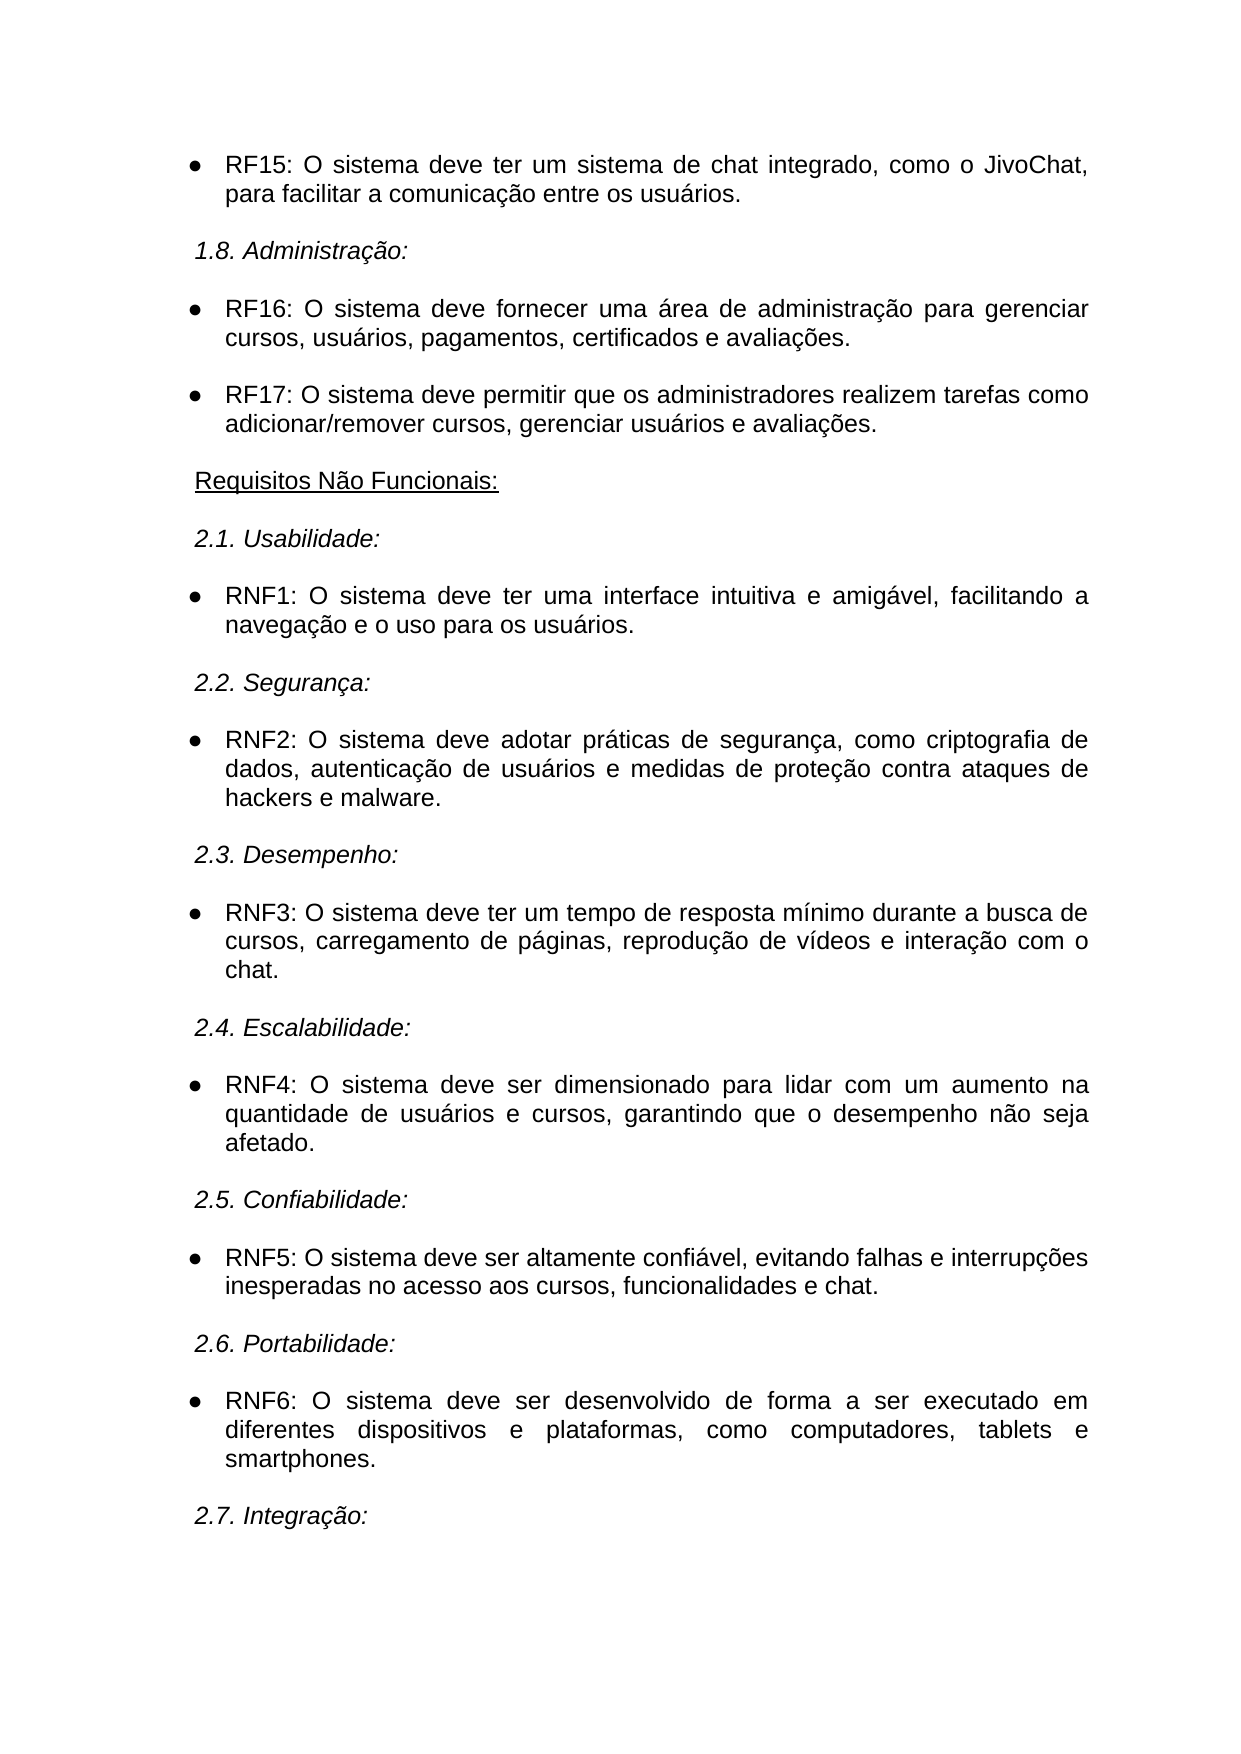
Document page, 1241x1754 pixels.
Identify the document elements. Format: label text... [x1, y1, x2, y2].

list RNF1: O sistema deve ter uma interface intuitiva e amigável, facilitando a navegação e o uso para os usuários. [187, 581, 1090, 639]
list RNF3: O sistema deve ter um tempo de resposta mínimo durante a busca de cursos, carregamento de páginas, reprodução de vídeos e interação com o chat. [187, 897, 1090, 984]
text 2.6. Portabilidade: [194, 1329, 1090, 1357]
text 2.1. Usabilidade: [194, 524, 1090, 552]
list RF15: O sistema deve ter um sistema de chat integrado, como o JivoChat, para facilitar a comunicação entre os usuários. [187, 150, 1090, 207]
text 2.3. Desempenho: [194, 840, 1090, 869]
list RF16: O sistema deve fornecer uma área de administração para gerenciar cursos, usuários, pagamentos, certificados e avaliações. [187, 294, 1090, 351]
text 2.4. Escalabilidade: [194, 1012, 1090, 1041]
list RNF4: O sistema deve ser dimensionado para lidar com um aumento na quantidade de usuários e cursos, garantindo que o desempenho não seja afetado. [187, 1070, 1090, 1156]
list RNF6: O sistema deve ser desenvolvido de forma a ser executado em diferentes dispositivos e plataformas, como computadores, tablets e smartphones. [187, 1386, 1090, 1472]
text 2.7. Integração: [194, 1501, 1090, 1530]
list RNF2: O sistema deve adotar práticas de segurança, como criptografia de dados, autenticação de usuários e medidas de proteção contra ataques de hackers e malware. [187, 725, 1090, 811]
list RF17: O sistema deve permitir que os administradores realizem tarefas como adicionar/remover cursos, gerenciar usuários e avaliações. [187, 380, 1090, 437]
text 2.5. Confiabilidade: [194, 1185, 1090, 1214]
text 2.2. Segurança: [194, 667, 1090, 696]
text Requisitos Não Funcionais: [194, 466, 1090, 495]
text 1.8. Administração: [194, 236, 1090, 265]
list RNF5: O sistema deve ser altamente confiável, evitando falhas e interrupções inesperadas no acesso aos cursos, funcionalidades e chat. [187, 1242, 1090, 1300]
